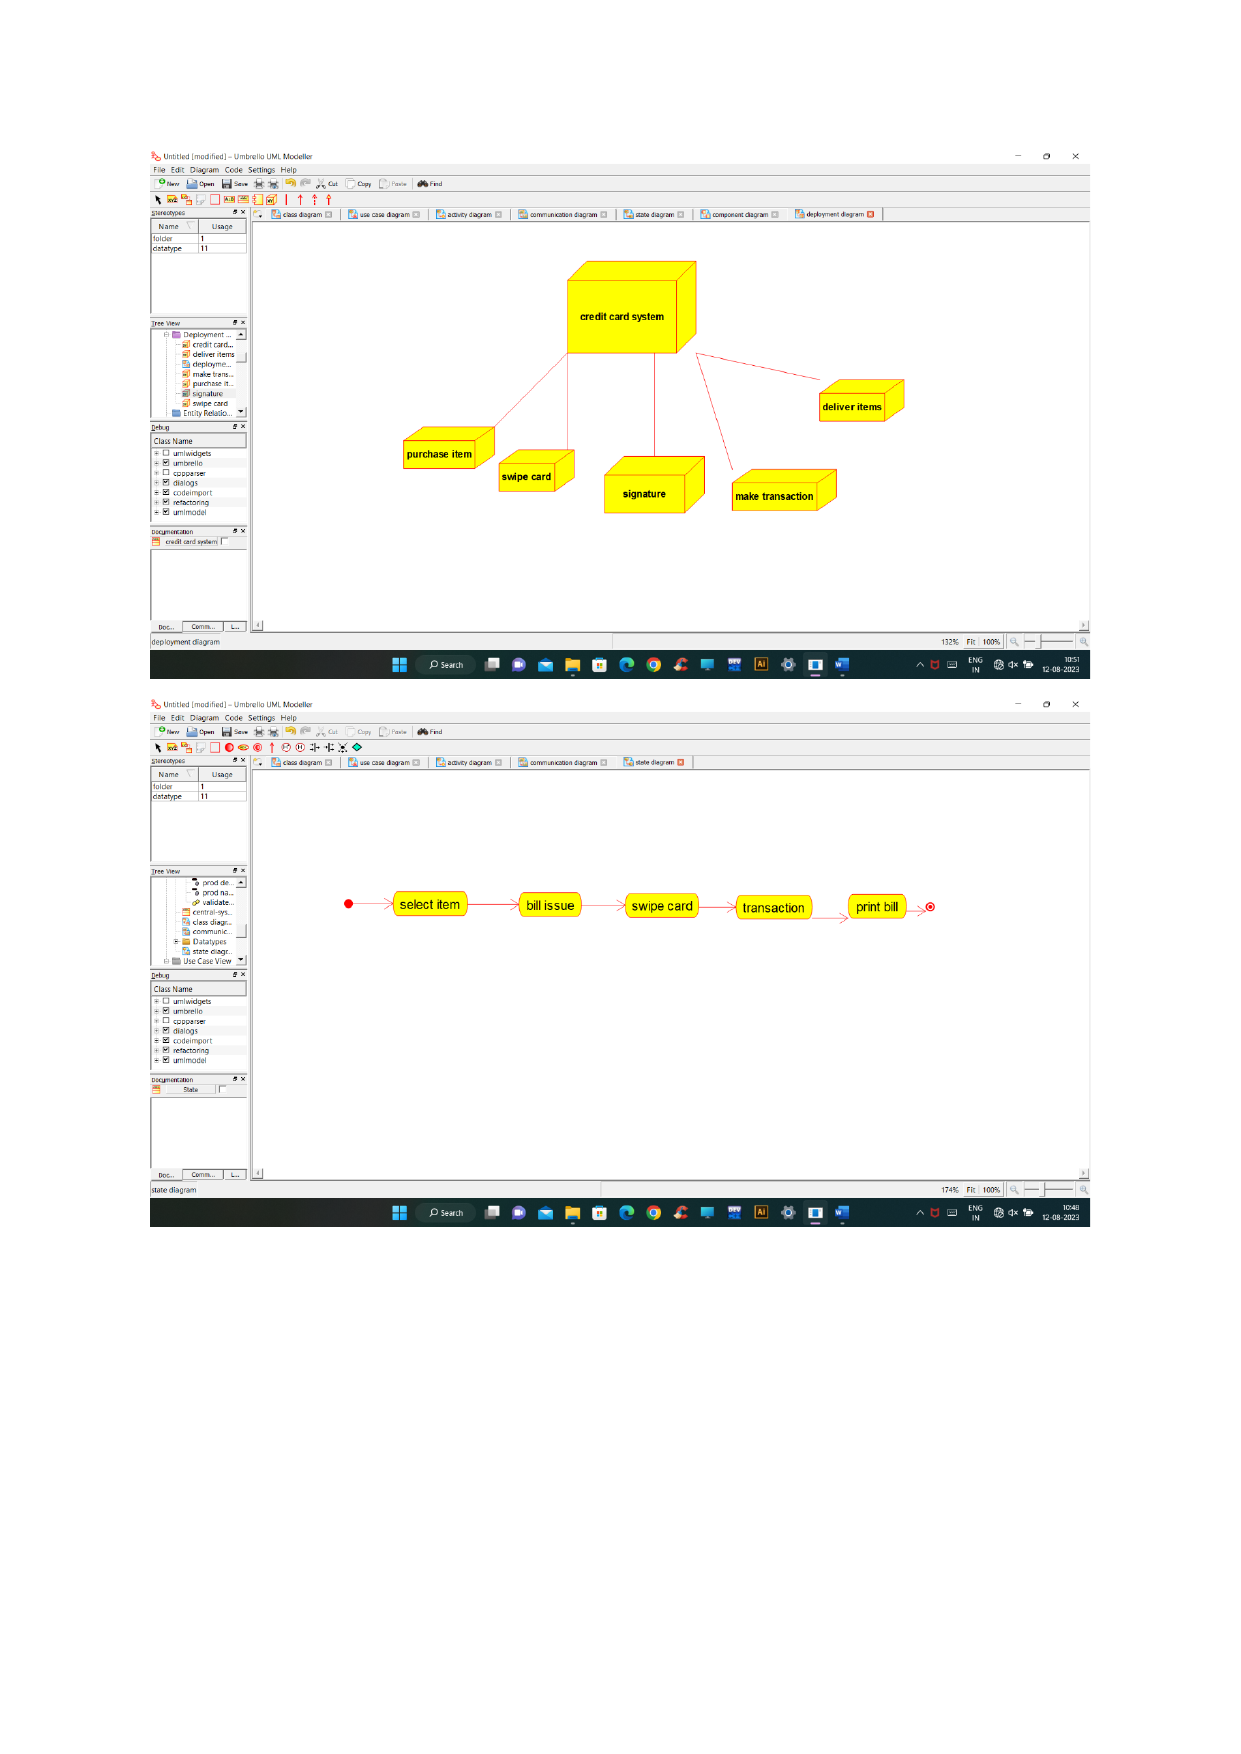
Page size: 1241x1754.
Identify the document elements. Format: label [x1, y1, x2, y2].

picture [150, 697, 1091, 1227]
picture [150, 150, 1091, 679]
